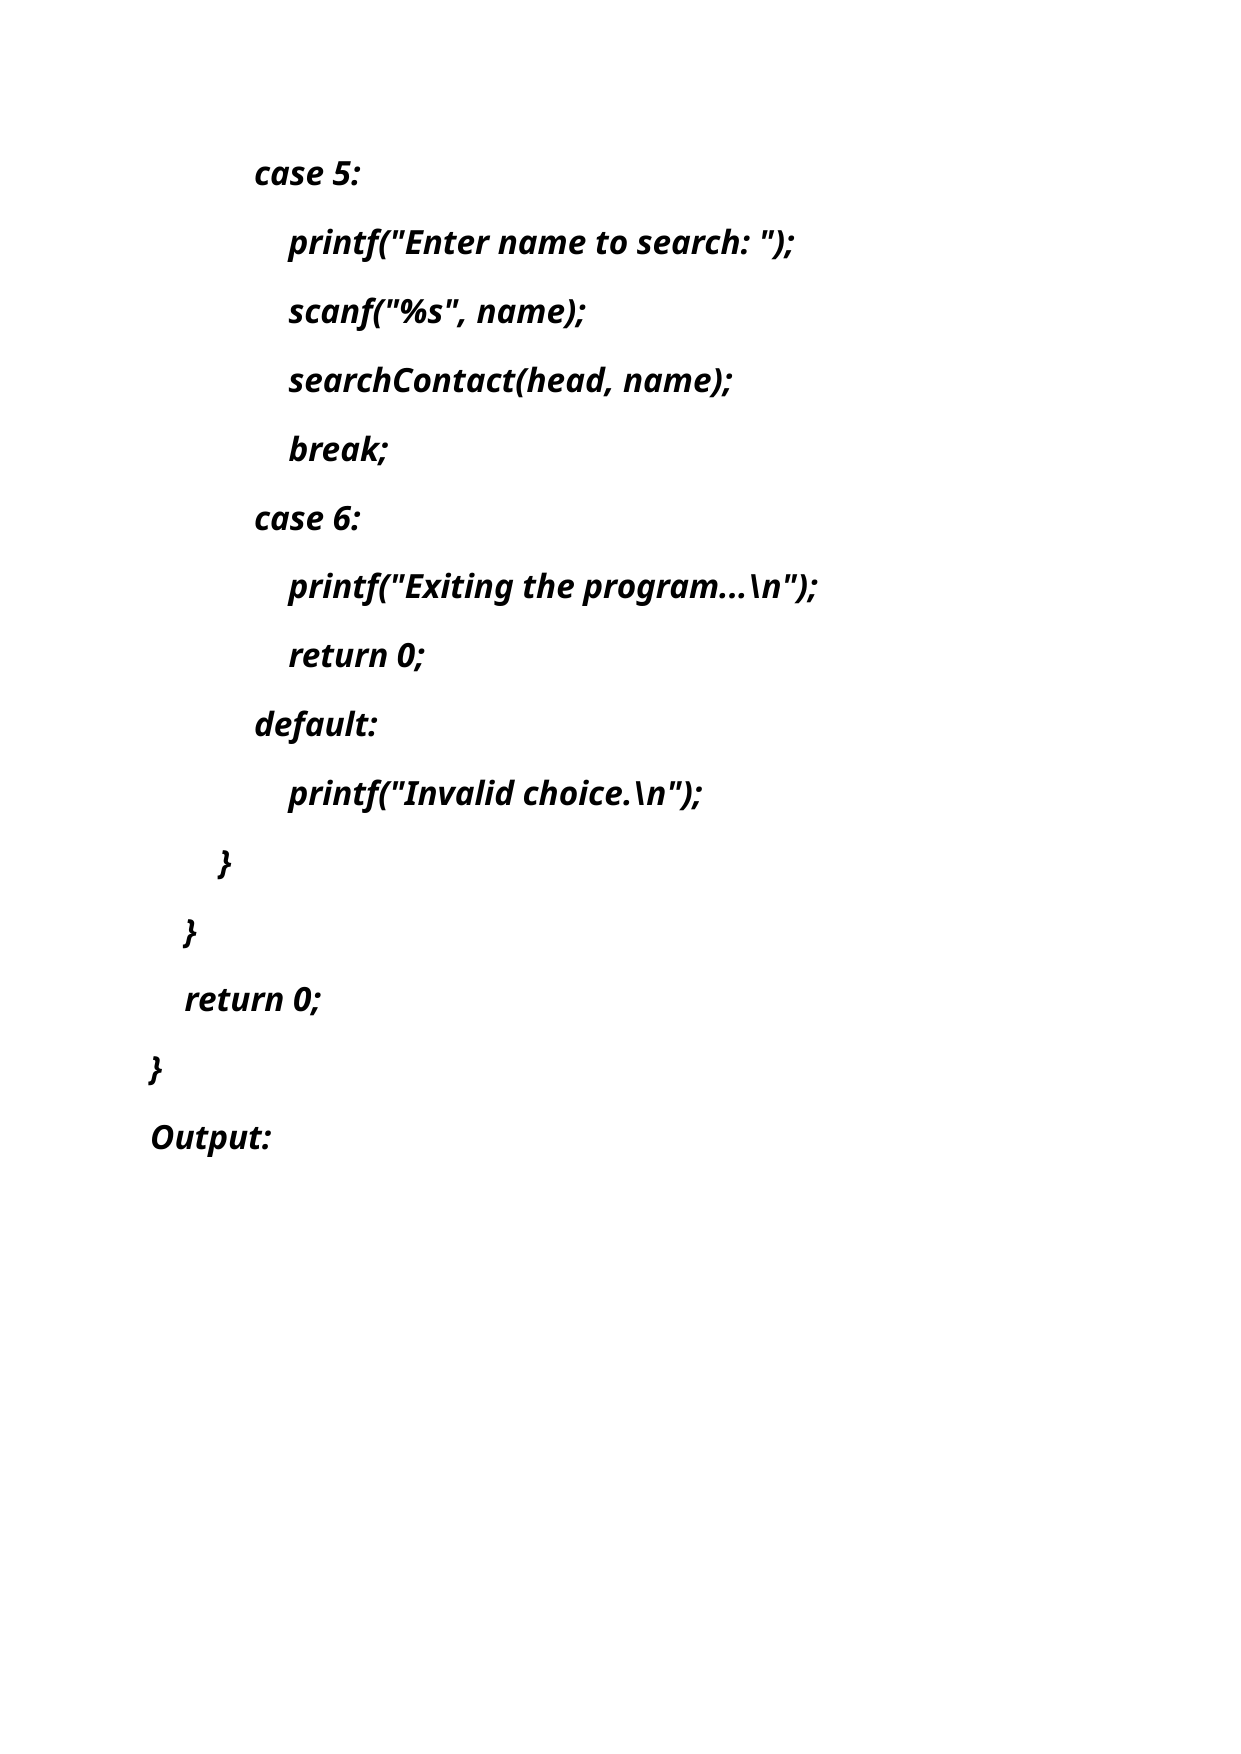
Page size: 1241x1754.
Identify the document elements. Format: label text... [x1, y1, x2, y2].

text printf("Enter name to search: "); [150, 219, 1090, 264]
text case 6: [150, 494, 1090, 540]
text return 0; [150, 976, 1090, 1022]
text printf("Invalid choice.\n"); [150, 770, 1090, 815]
text break; [150, 425, 1090, 471]
text default: [150, 701, 1090, 746]
text printf("Exiting the program...\n"); [150, 563, 1090, 608]
text Output: [150, 1114, 1090, 1159]
text } [150, 1045, 1090, 1091]
text scanf("%s", name); [150, 288, 1090, 333]
text } [150, 907, 1090, 953]
text searchContact(head, name); [150, 357, 1090, 402]
text } [150, 838, 1090, 884]
text return 0; [150, 632, 1090, 677]
text case 5: [150, 150, 1090, 195]
